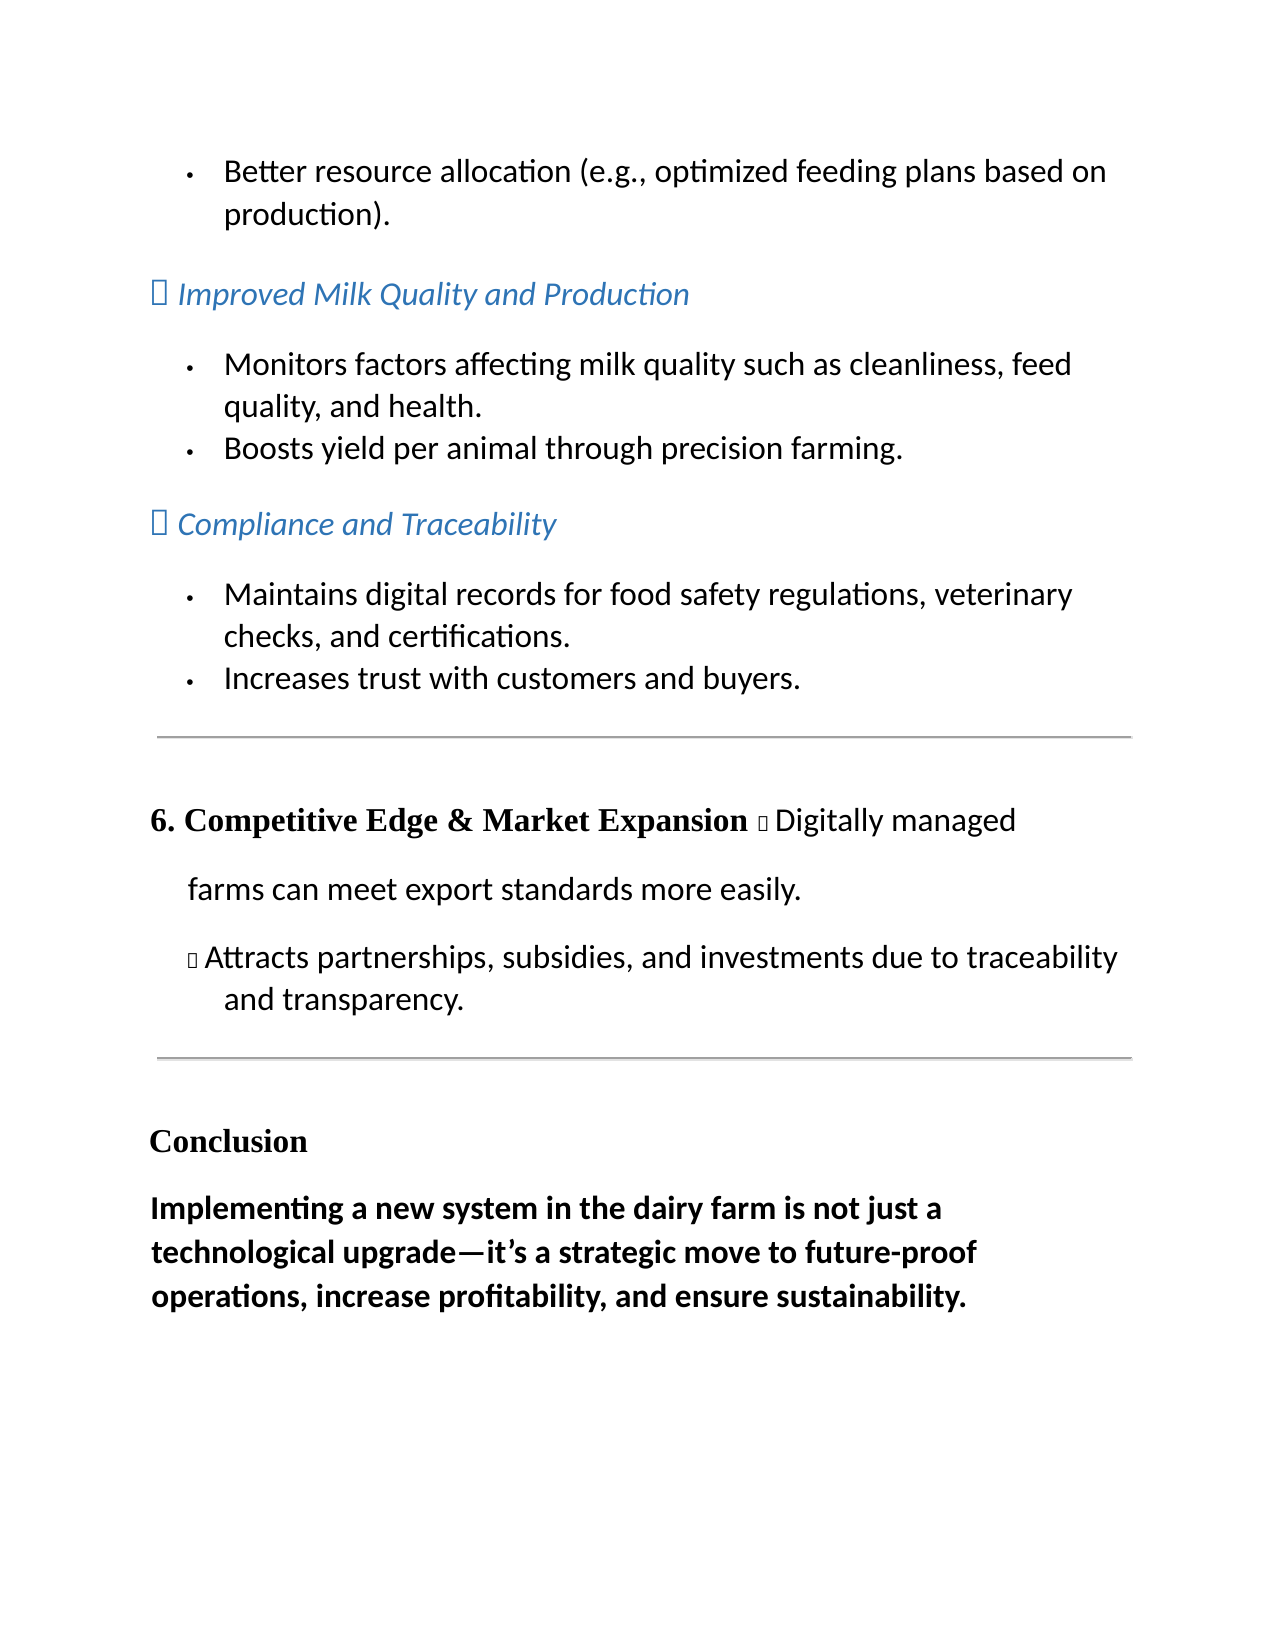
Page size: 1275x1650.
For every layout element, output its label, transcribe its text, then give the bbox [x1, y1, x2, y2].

subtitle ✅ Improved Milk Quality and Production [148, 267, 1124, 315]
list Increases trust with customers and buyers. [186, 657, 1126, 698]
list Maintains digital records for food safety regulations, veterinary checks, and certifications. [186, 572, 1126, 656]
list Monitors factors affecting milk quality such as cleanliness, feed quality, and health. [186, 342, 1126, 426]
text 6. Competitive Edge & Market Expansion  Digitally managed farms can meet export standards more easily. [150, 799, 1094, 908]
text Implementing a new system in the dairy farm is not just a technological upgrade—it’s a strategic move to future-proof operations, increase profitability, and ensure sustainability. [150, 1187, 1133, 1316]
subtitle ✅ Compliance and Traceability [148, 497, 1124, 545]
text Conclusion [148, 1121, 1133, 1159]
list Boosts yield per animal through precision farming. [186, 427, 1126, 468]
text  Attracts partnerships, subsidies, and investments due to traceability and transparency. [186, 936, 1126, 1019]
list Better resource allocation (e.g., optimized feeding plans based on production). [186, 150, 1126, 233]
